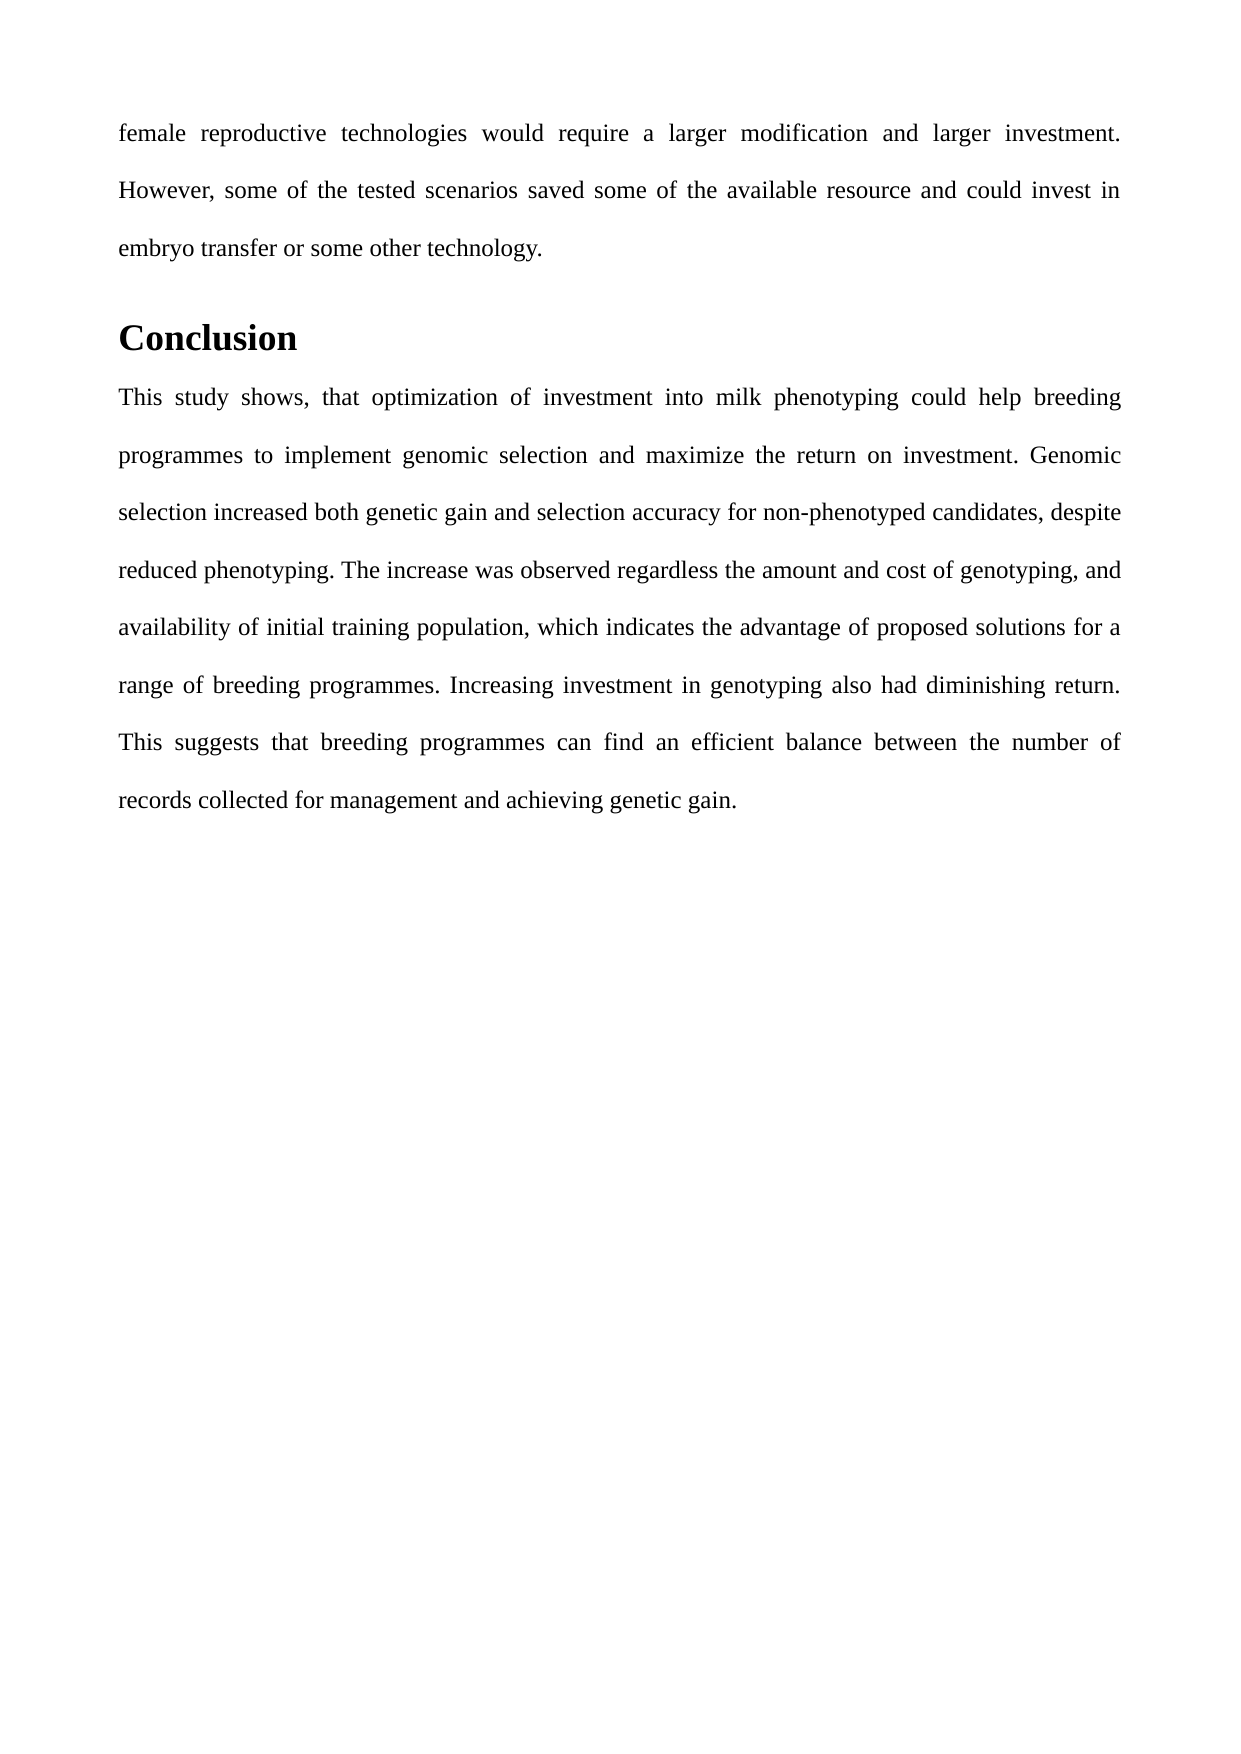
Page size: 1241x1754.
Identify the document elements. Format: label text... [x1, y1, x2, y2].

subtitle Conclusion [118, 315, 1122, 358]
text This study shows, that optimization of investment into milk phenotyping could help breeding programmes to implement genomic selection and maximize the return on investment. Genomic selection increased both genetic gain and selection accuracy for non-phenotyped candidates, despite reduced phenotyping. The increase was observed regardless the amount and cost of genotyping, and availability of initial training population, which indicates the advantage of proposed solutions for a range of breeding programmes. Increasing investment in genotyping also had diminishing return. This suggests that breeding programmes can find an efficient balance between the number of records collected for management and achieving genetic gain. [118, 382, 1122, 813]
